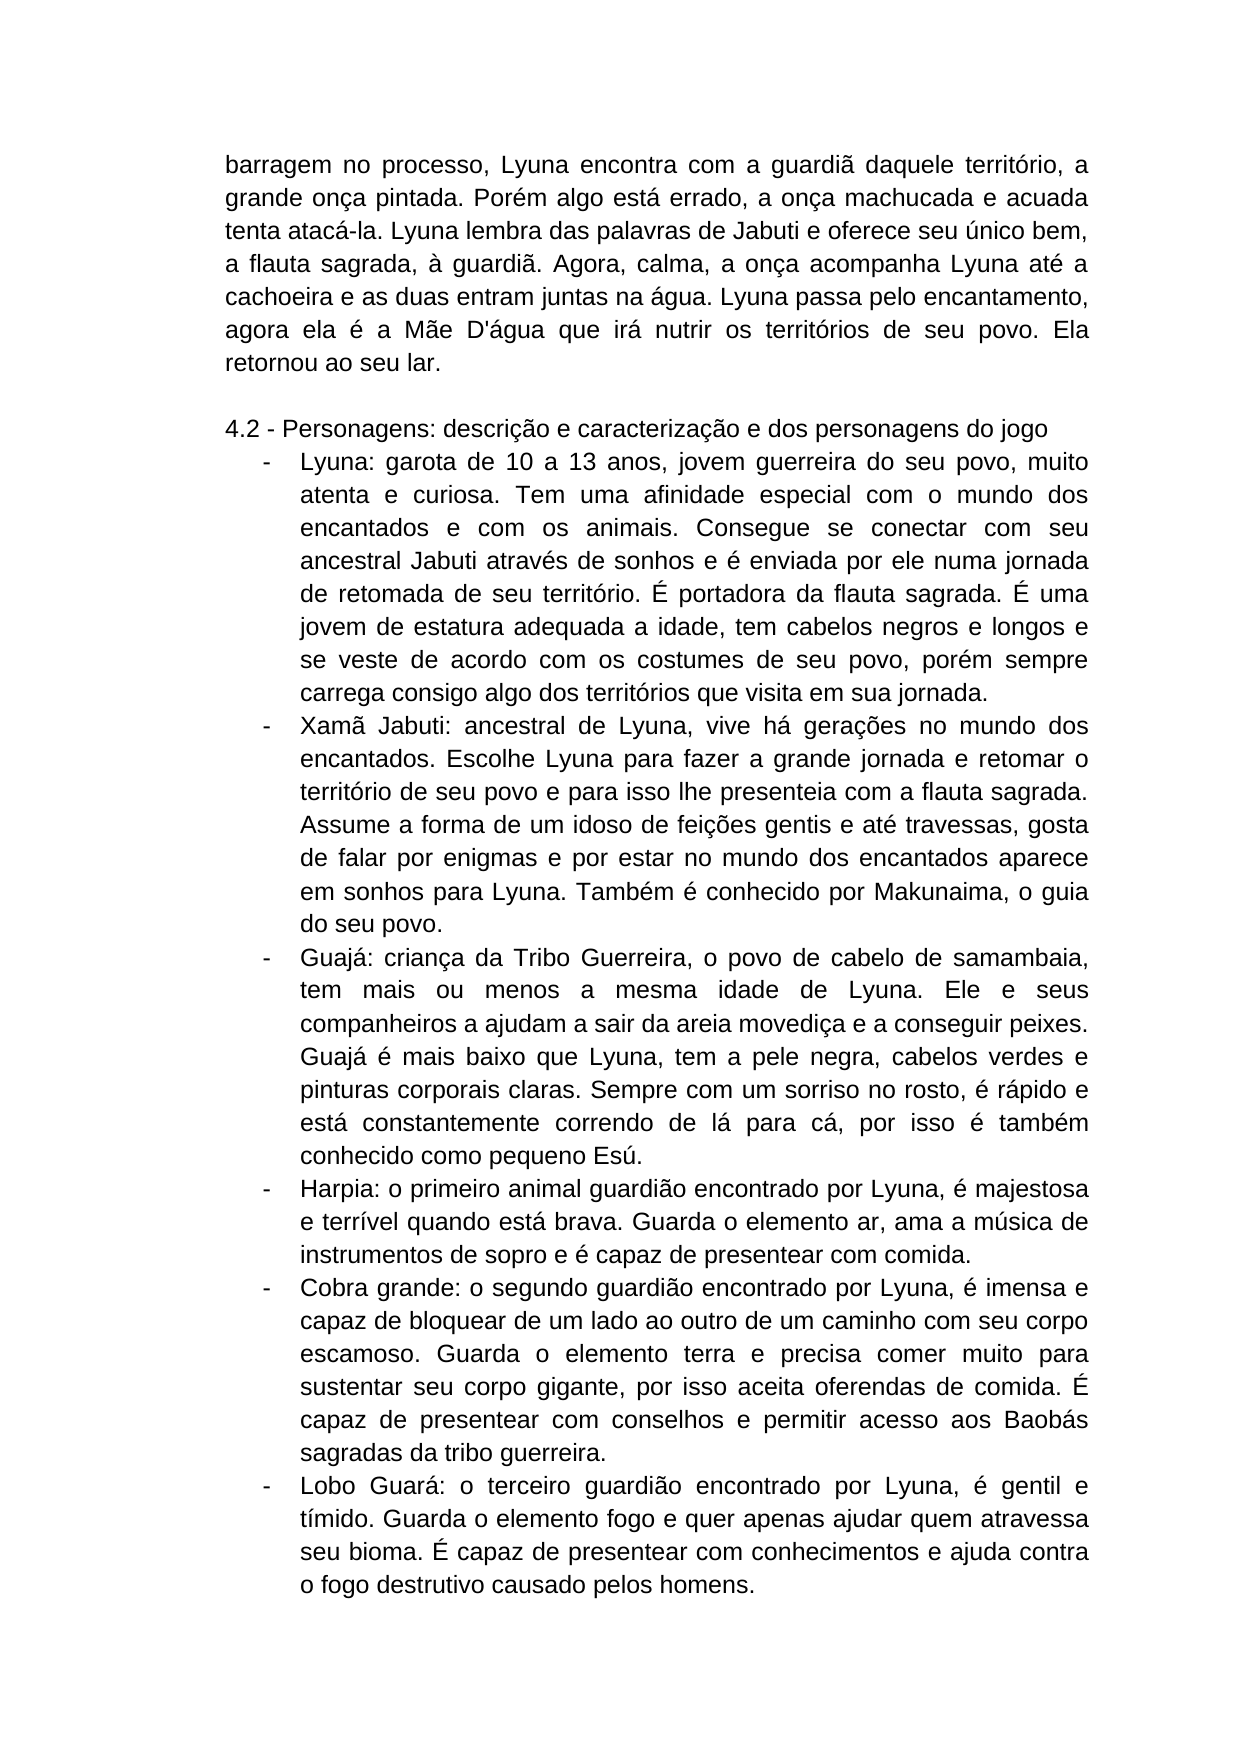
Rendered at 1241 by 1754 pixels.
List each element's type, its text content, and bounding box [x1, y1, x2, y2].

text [225, 150, 1090, 377]
list Xamã Jabuti: ancestral de Lyuna, vive há gerações no mundo dos encantados. Escolhe Lyuna para fazer a grande jornada e retomar o território de seu povo e para isso lhe presenteia com a flauta sagrada. Assume a forma de um idoso de feições gentis e até travessas, gosta de falar por enigmas e por estar no mundo dos encantados aparece em sonhos para Lyuna. Também é conhecido por Makunaima, o guia do seu povo. [262, 711, 1090, 938]
list Harpia: o primeiro animal guardião encontrado por Lyuna, é majestosa e terrível quando está brava. Guarda o elemento ar, ama a música de instrumentos de sopro e é capaz de presentear com comida. [262, 1174, 1090, 1268]
list Cobra grande: o segundo guardião encontrado por Lyuna, é imensa e capaz de bloquear de um lado ao outro de um caminho com seu corpo escamoso. Guarda o elemento terra e precisa comer muito para sustentar seu corpo gigante, por isso aceita oferendas de comida. É capaz de presentear com conselhos e permitir acesso aos Baobás sagradas da tribo guerreira. [262, 1273, 1090, 1467]
list Lobo Guará: o terceiro guardião encontrado por Lyuna, é gentil e tímido. Guarda o elemento fogo e quer apenas ajudar quem atravessa seu bioma. É capaz de presentear com conhecimentos e ajuda contra o fogo destrutivo causado pelos homens. [262, 1471, 1090, 1599]
list Guajá: criança da Tribo Guerreira, o povo de cabelo de samambaia, tem mais ou menos a mesma idade de Lyuna. Ele e seus companheiros a ajudam a sair da areia movediça e a conseguir peixes. Guajá é mais baixo que Lyuna, tem a pele negra, cabelos verdes e pinturas corporais claras. Sempre com um sorriso no rosto, é rápido e está constantemente correndo de lá para cá, por isso é também conhecido como pequeno Esú. [262, 942, 1090, 1169]
list Lyuna: garota de 10 a 13 anos, jovem guerreira do seu povo, muito atenta e curiosa. Tem uma afinidade especial com o mundo dos encantados e com os animais. Consegue se conectar com seu ancestral Jabuti através de sonhos e é enviada por ele numa jornada de retomada de seu território. É portadora da flauta sagrada. É uma jovem de estatura adequada a idade, tem cabelos negros e longos e se veste de acordo com os costumes de seu povo, porém sempre carrega consigo algo dos territórios que visita em sua jornada. [262, 447, 1090, 707]
text 4.2 - Personagens: descrição e caracterização e dos personagens do jogo [225, 414, 1090, 443]
